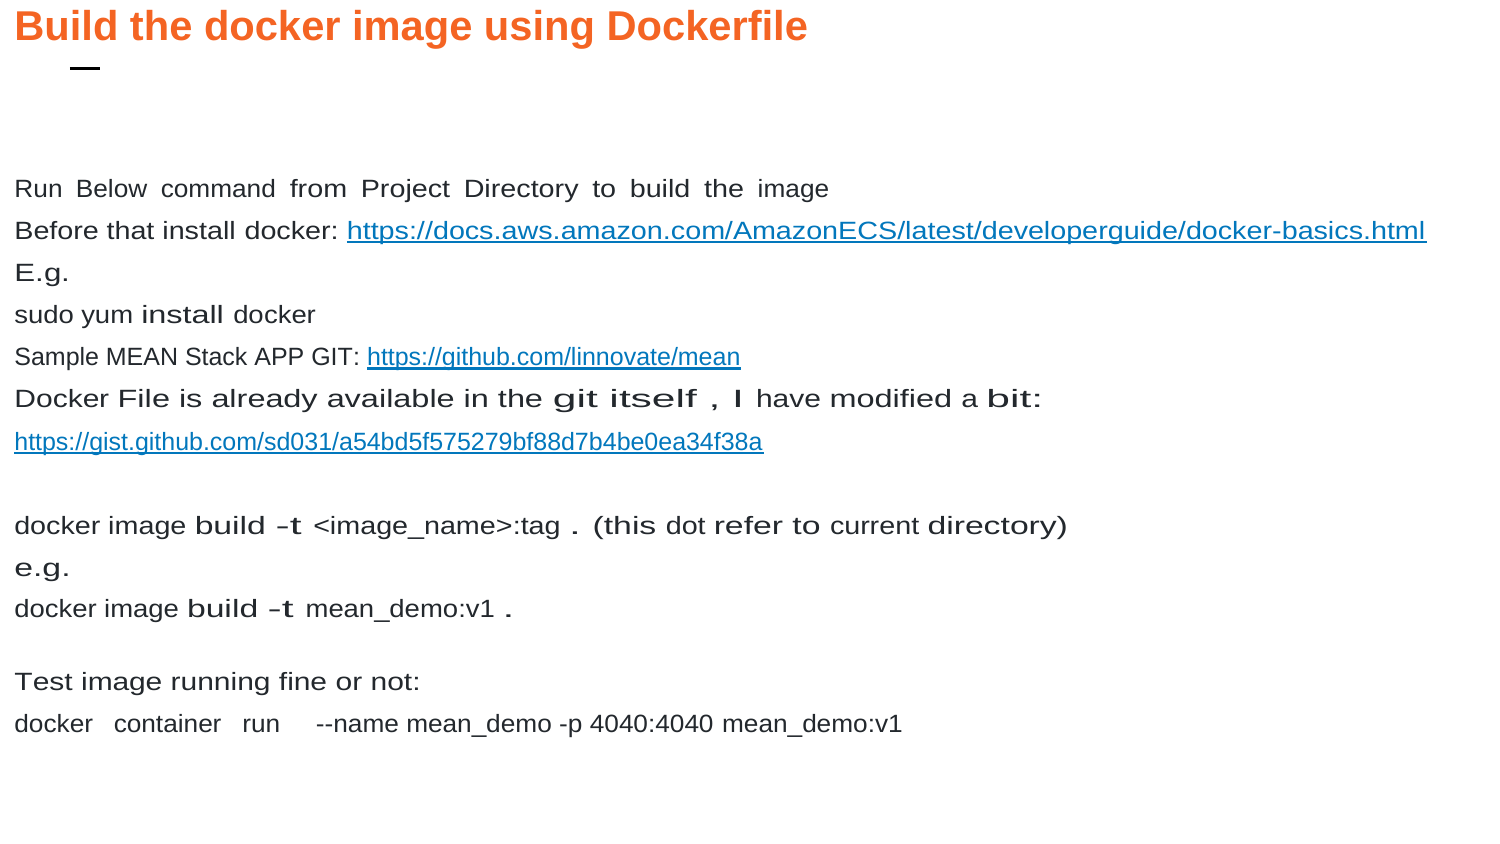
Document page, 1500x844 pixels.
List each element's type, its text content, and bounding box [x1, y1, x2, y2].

text Run Below command from Project Directory to build the image [14, 173, 1500, 202]
text https://gist.github.com/sd031/a54bd5f575279bf88d7b4be0ea34f38a [14, 427, 1500, 455]
text E.g. [14, 258, 1500, 287]
text sudo yum install docker [14, 300, 1500, 329]
text docker container run --name mean_demo -p 4040:4040 mean_demo:v1 [14, 709, 1500, 738]
text docker image build -t <image_name>:tag . (this dot refer to current directory) e.g. [14, 511, 1122, 582]
text Before that install docker: https://docs.aws.amazon.com/AmazonECS/latest/developerguide/docker-basics.html [14, 216, 1500, 244]
text docker image build -t mean_demo:v1 . [14, 595, 1500, 623]
text Sample MEAN Stack APP GIT: https://github.com/linnovate/mean [14, 342, 1500, 371]
text Docker File is already available in the git itself , I have modified a bit: [14, 384, 1500, 413]
text Build the docker image using Dockerﬁle [14, 2, 1500, 49]
text Test image running fine or not: [14, 667, 1500, 695]
